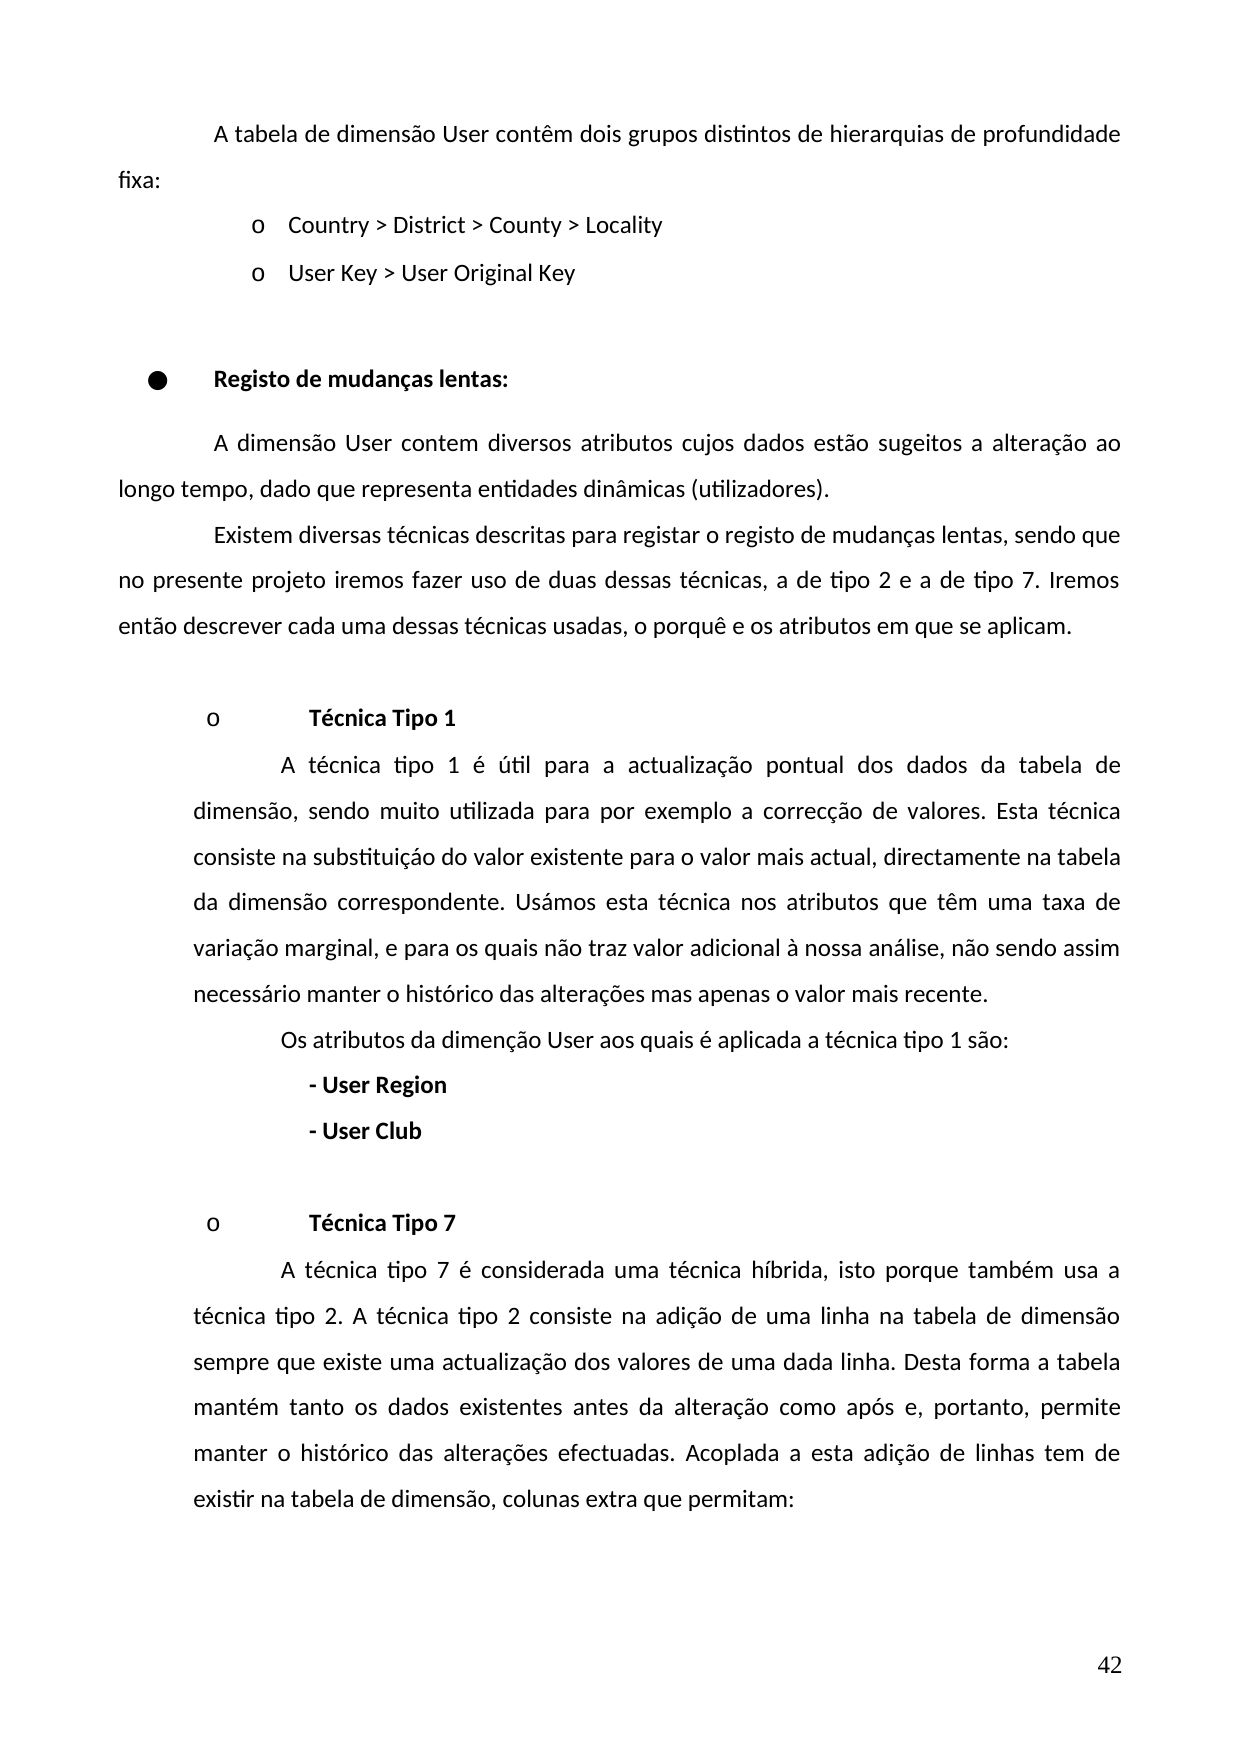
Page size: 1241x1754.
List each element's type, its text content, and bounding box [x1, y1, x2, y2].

text A dimensão User contem diversos atributos cujos dados estão sugeitos a alteração ao longo tempo, dado que representa entidades dinâmicas (utilizadores). [118, 427, 1122, 504]
list Country > District > County > Locality [251, 209, 1122, 241]
list Técnica Tipo 1 [118, 702, 1122, 733]
list User Key > User Original Key [251, 257, 1122, 289]
text - User Region [193, 1069, 1122, 1100]
text A tabela de dimensão User contêm dois grupos distintos de hierarquias de profundidade fixa: [118, 118, 1122, 194]
text Existem diversas técnicas descritas para registar o registo de mudanças lentas, sendo que no presente projeto iremos fazer uso de duas dessas técnicas, a de tipo 2 e a de tipo 7. Iremos então descrever cada uma dessas técnicas usadas, o porquê e os atributos em que se aplicam. [118, 519, 1122, 641]
text - User Club [193, 1115, 1122, 1146]
text A técnica tipo 1 é útil para a actualização pontual dos dados da tabela de dimensão, sendo muito utilizada para por exemplo a correcção de valores. Esta técnica consiste na substituiçáo do valor existente para o valor mais actual, directamente na tabela da dimensão correspondente. Usámos esta técnica nos atributos que têm uma taxa de variação marginal, e para os quais não traz valor adicional à nossa análise, não sendo assim necessário manter o histórico das alterações mas apenas o valor mais recente. [193, 749, 1122, 1008]
list Registo de mudanças lentas: [118, 351, 1122, 402]
text A técnica tipo 7 é considerada uma técnica híbrida, isto porque também usa a técnica tipo 2. A técnica tipo 2 consiste na adição de uma linha na tabela de dimensão sempre que existe uma actualização dos valores de uma dada linha. Desta forma a tabela mantém tanto os dados existentes antes da alteração como após e, portanto, permite manter o histórico das alterações efectuadas. Acoplada a esta adição de linhas tem de existir na tabela de dimensão, colunas extra que permitam: [193, 1254, 1122, 1513]
text Os atributos da dimenção User aos quais é aplicada a técnica tipo 1 são: [193, 1024, 1122, 1054]
list Técnica Tipo 7 [118, 1207, 1122, 1238]
